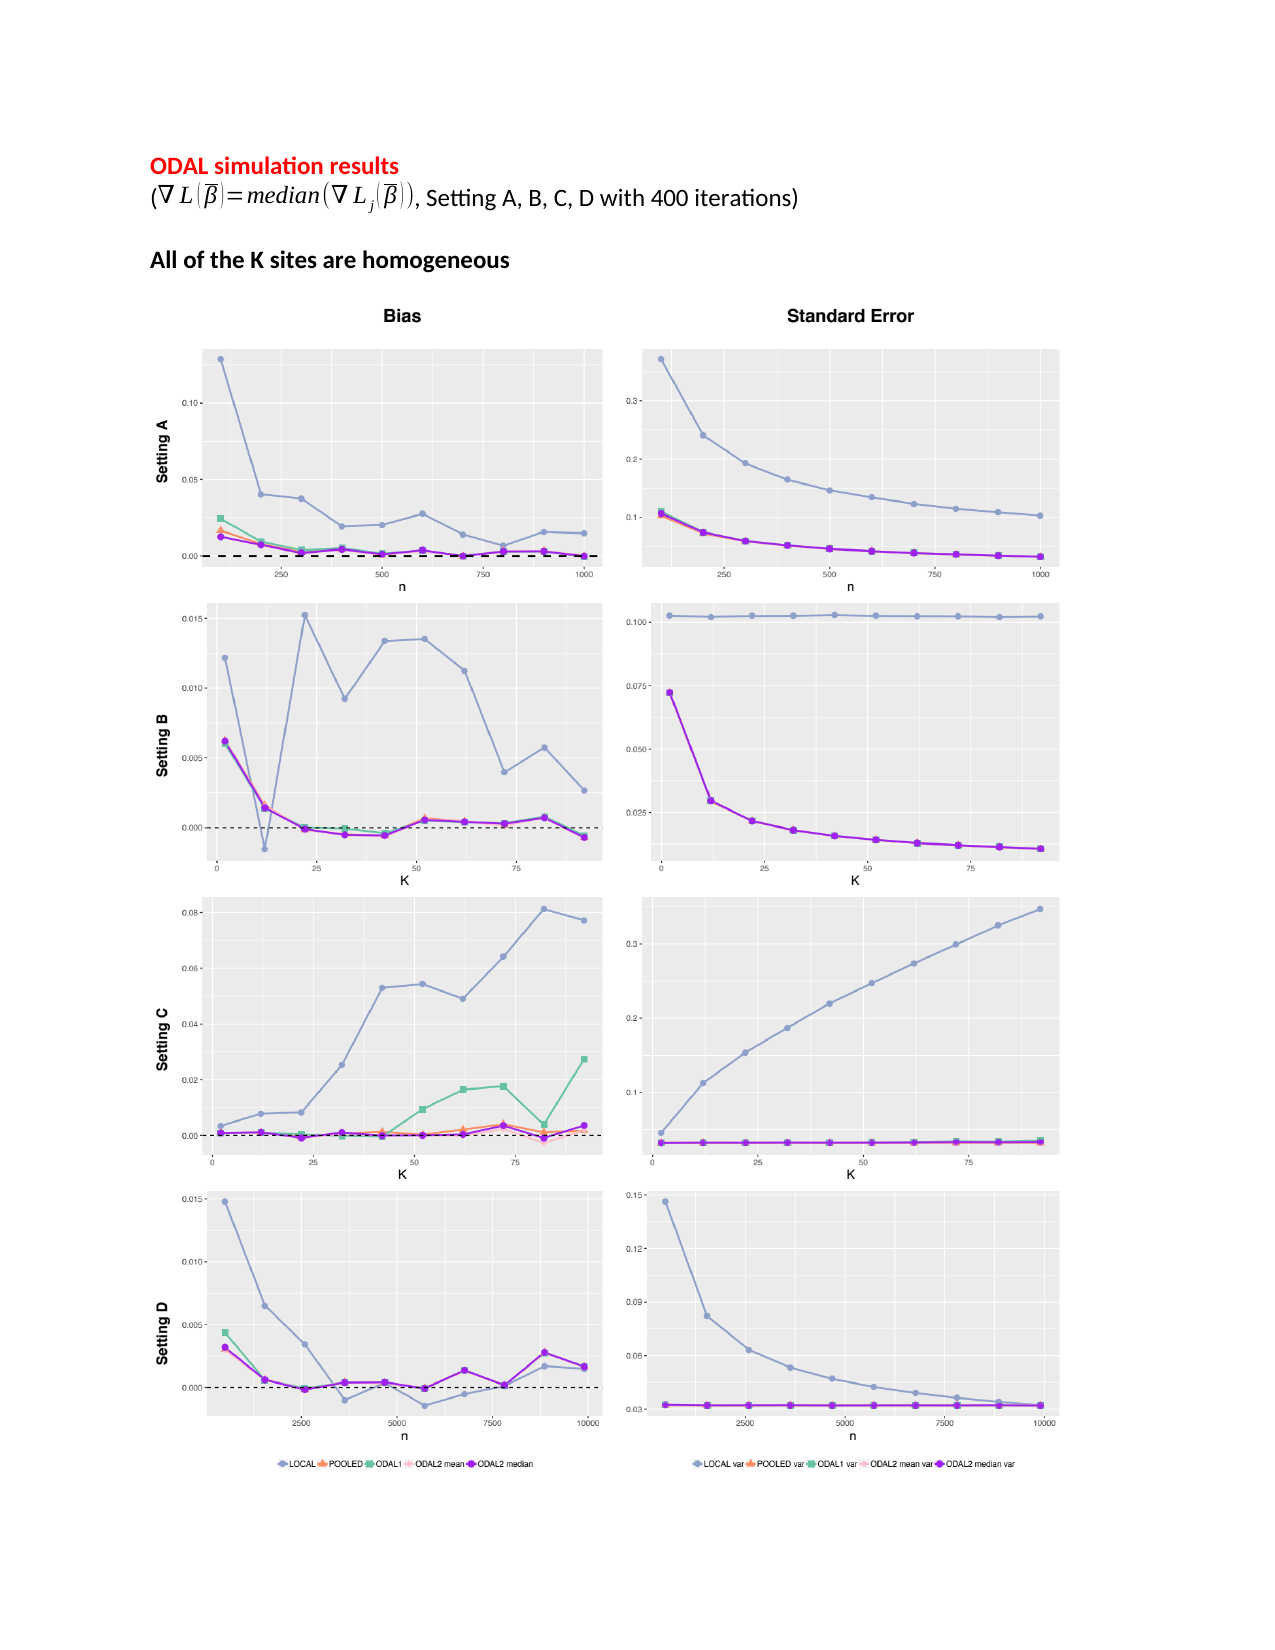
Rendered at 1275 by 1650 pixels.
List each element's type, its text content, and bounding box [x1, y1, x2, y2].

text ODAL simulation results [150, 150, 1125, 181]
text All of the K sites are homogeneous [150, 244, 1125, 274]
text (, Setting A, B, C, D with 400 iterations) [150, 181, 1125, 213]
